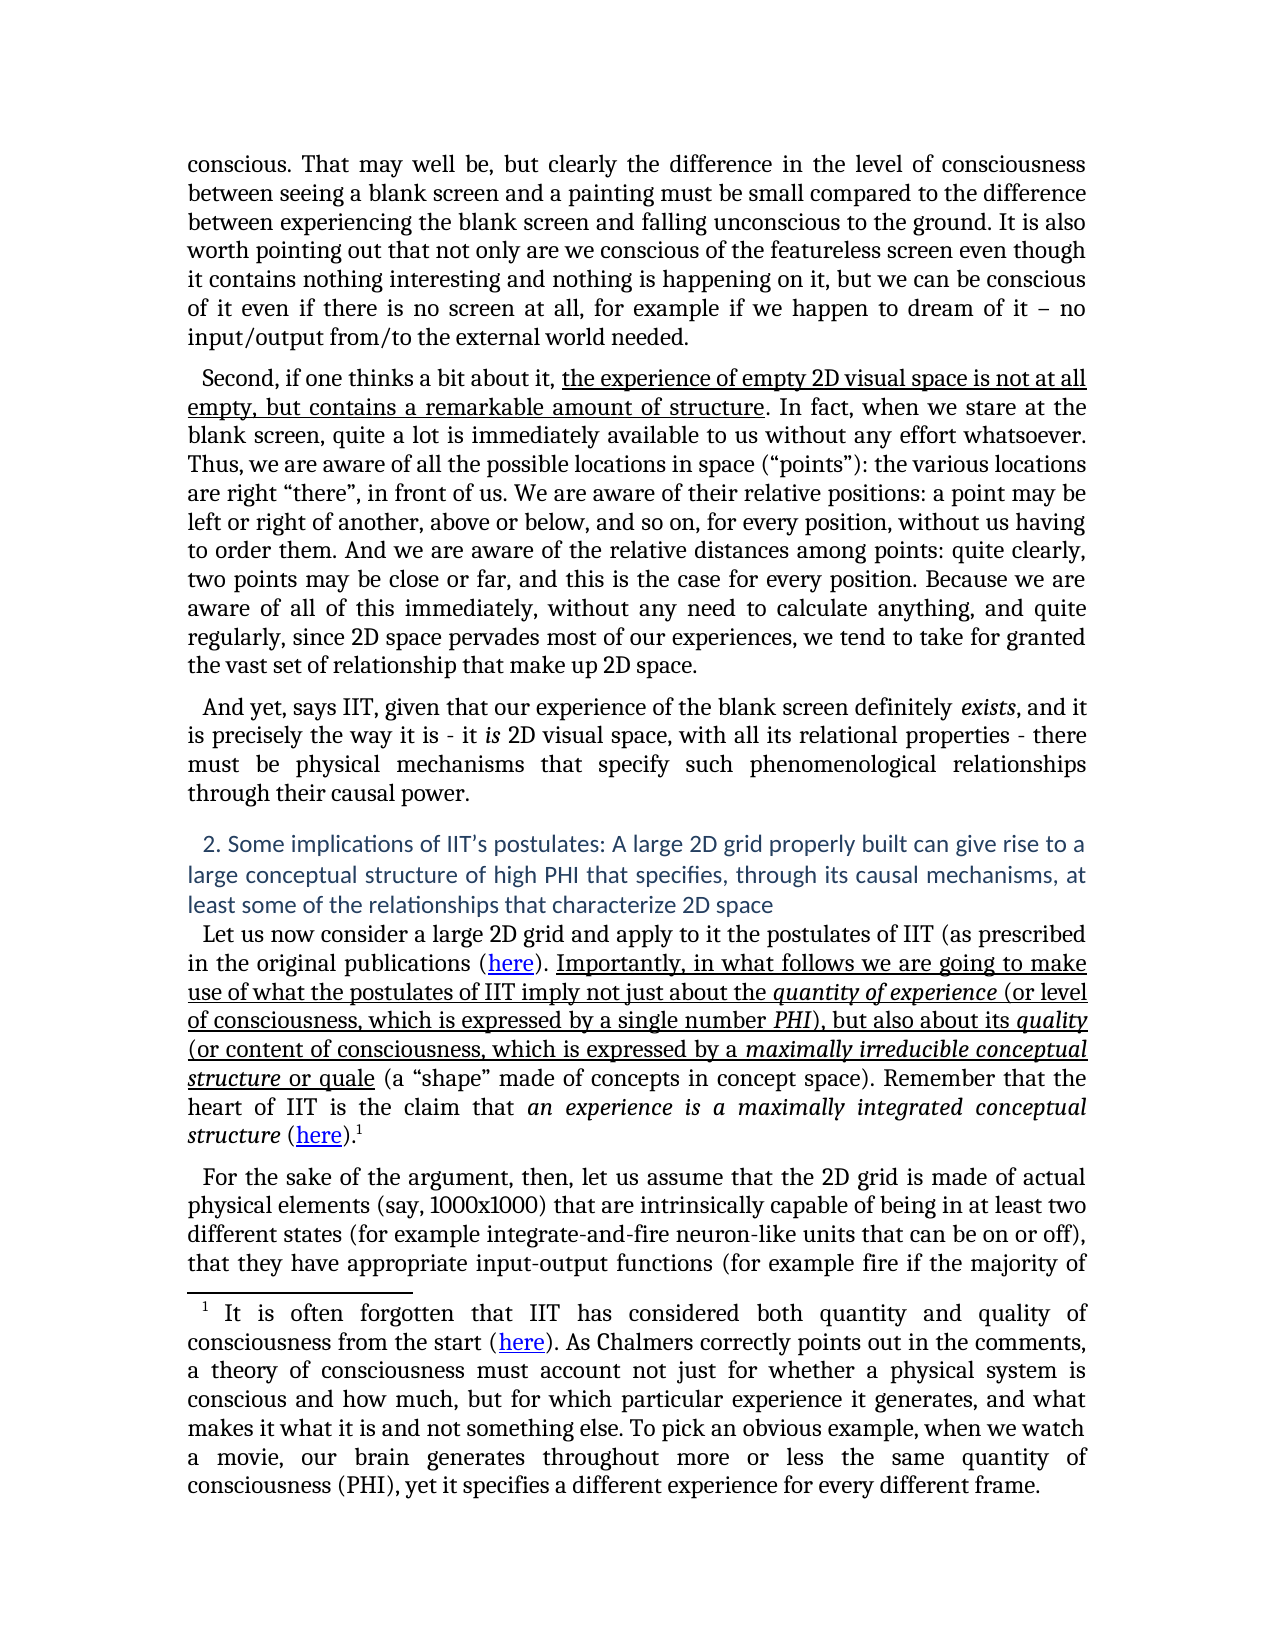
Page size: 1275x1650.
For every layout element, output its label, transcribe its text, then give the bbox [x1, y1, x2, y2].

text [187, 1162, 1087, 1277]
text And yet, says IIT, given that our experience of the blank screen definitely exists, and it is precisely the way it is - it is 2D visual space, with all its relational properties - there must be physical mechanisms that specify such phenomenological relationships through their causal power. [187, 692, 1087, 807]
subtitle 2. Some implications of IIT’s postulates: A large 2D grid properly built can give rise to a large conceptual structure of high PHI that specifies, through its causal mechanisms, at least some of the relationships that characterize 2D space [187, 828, 1087, 920]
text Let us now consider a large 2D grid and apply to it the postulates of IIT (as prescribed in the original publications (here). Importantly, in what follows we are going to make use of what the postulates of IIT imply not just about the quantity of experience (or level of consciousness, which is expressed by a single number PHI), but also about its quality (or content of consciousness, which is expressed by a maximally irreducible conceptual structure or quale (a “shape” made of concepts in concept space). Remember that the heart of IIT is the claim that an experience is a maximally integrated conceptual structure (here). [187, 920, 1087, 1002]
text Second, if one thinks a bit about it, the experience of empty 2D visual space is not at all empty, but contains a remarkable amount of structure. In fact, when we stare at the blank screen, quite a lot is immediately available to us without any effort whatsoever. Thus, we are aware of all the possible locations in space (“points”): the various locations are right “there”, in front of us. We are aware of their relative positions: a point may be left or right of another, above or below, and so on, for every position, without us having to order them. And we are aware of the relative distances among points: quite clearly, two points may be close or far, and this is the case for every position. Because we are aware of all of this immediately, without any need to calculate anything, and quite regularly, since 2D space pervades most of our experiences, we tend to take for granted the vast set of relationship that make up 2D space. [187, 364, 1087, 680]
text Let us now consider a large 2D grid and apply to it the postulates of IIT (as prescribed in the original publications (here). Importantly, in what follows we are going to make use of what the postulates of IIT imply not just about the quantity of experience (or level of consciousness, which is expressed by a single number PHI), but also about its quality (or content of consciousness, which is expressed by a maximally irreducible conceptual structure or quale (a “shape” made of concepts in concept space). Remember that the heart of IIT is the claim that an experience is a maximally integrated conceptual structure (here). [187, 1060, 1087, 1150]
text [187, 150, 1087, 351]
